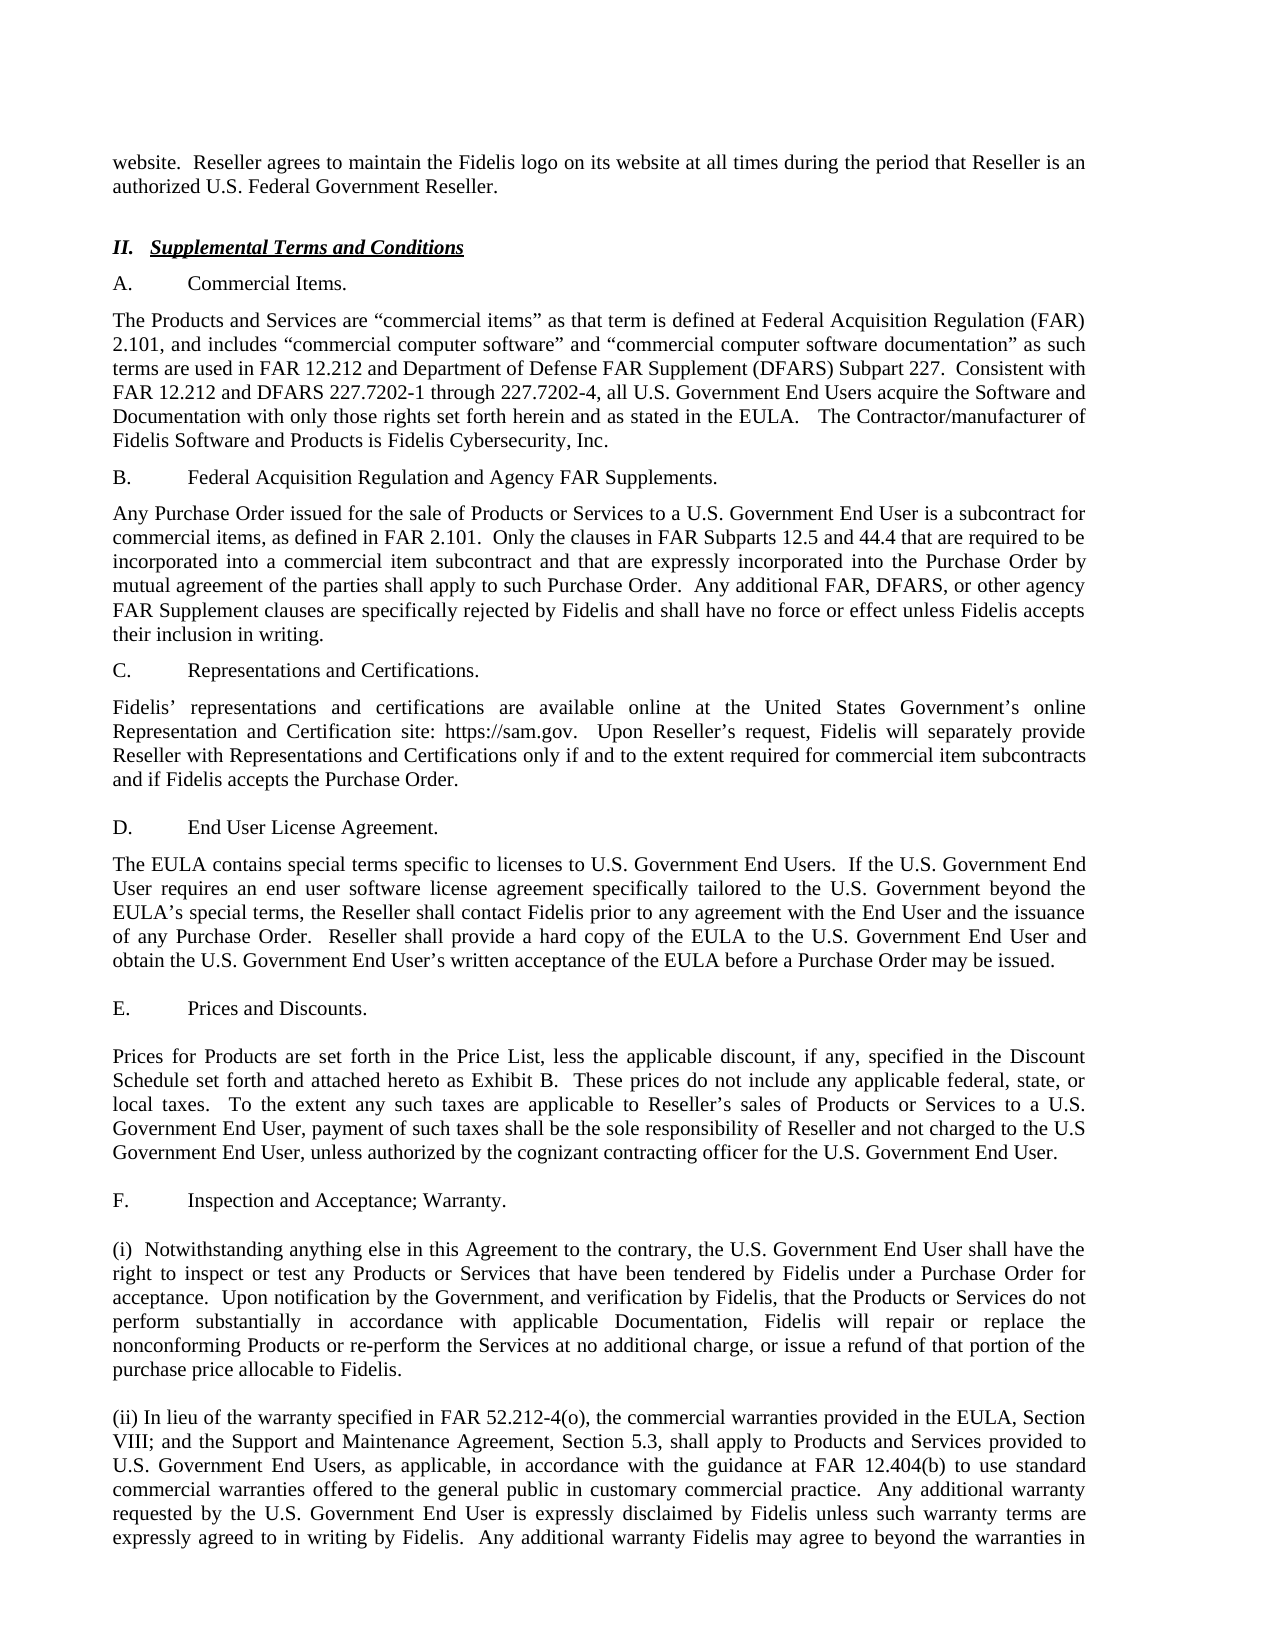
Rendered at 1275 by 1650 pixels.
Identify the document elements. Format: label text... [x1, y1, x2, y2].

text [112, 1405, 1087, 1549]
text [112, 150, 1087, 198]
text E. Prices and Discounts. [112, 996, 1087, 1020]
text (i) Notwithstanding anything else in this Agreement to the contrary, the U.S. Government End User shall have the right to inspect or test any Products or Services that have been tendered by Fidelis under a Purchase Order for acceptance. Upon notification by the Government, and verification by Fidelis, that the Products or Services do not perform substantially in accordance with applicable Documentation, Fidelis will repair or replace the nonconforming Products or re-perform the Services at no additional charge, or issue a refund of that portion of the purchase price allocable to Fidelis. [112, 1237, 1087, 1381]
text Any Purchase Order issued for the sale of Products or Services to a U.S. Government End User is a subcontract for commercial items, as defined in FAR 2.101. Only the clauses in FAR Subparts 12.5 and 44.4 that are required to be incorporated into a commercial item subcontract and that are expressly incorporated into the Purchase Order by mutual agreement of the parties shall apply to such Purchase Order. Any additional FAR, DFARS, or other agency FAR Supplement clauses are specifically rejected by Fidelis and shall have no force or effect unless Fidelis accepts their inclusion in writing. [112, 501, 1087, 646]
list Supplemental Terms and Conditions [112, 235, 1087, 259]
text B. Federal Acquisition Regulation and Agency FAR Supplements. [112, 465, 1087, 489]
text F. Inspection and Acceptance; Warranty. [112, 1188, 1087, 1212]
text The Products and Services are “commercial items” as that term is defined at Federal Acquisition Regulation (FAR) 2.101, and includes “commercial computer software” and “commercial computer software documentation” as such terms are used in FAR 12.212 and Department of Defense FAR Supplement (DFARS) Subpart 227. Consistent with FAR 12.212 and DFARS 227.7202-1 through 227.7202-4, all U.S. Government End Users acquire the Software and Documentation with only those rights set forth herein and as stated in the EULA. The Contractor/manufacturer of Fidelis Software and Products is Fidelis Cybersecurity, Inc. [112, 308, 1087, 452]
text D. End User License Agreement. [112, 815, 1087, 839]
text The EULA contains special terms specific to licenses to U.S. Government End Users. If the U.S. Government End User requires an end user software license agreement specifically tailored to the U.S. Government beyond the EULA’s special terms, the Reseller shall contact Fidelis prior to any agreement with the End User and the issuance of any Purchase Order. Reseller shall provide a hard copy of the EULA to the U.S. Government End User and obtain the U.S. Government End User’s written acceptance of the EULA before a Purchase Order may be issued. [112, 852, 1087, 972]
text C. Representations and Certifications. [112, 658, 1087, 682]
text Fidelis’ representations and certifications are available online at the United States Government’s online Representation and Certification site: https://sam.gov. Upon Reseller’s request, Fidelis will separately provide Reseller with Representations and Certifications only if and to the extent required for commercial item subcontracts and if Fidelis accepts the Purchase Order. [112, 695, 1087, 791]
text A. Commercial Items. [112, 271, 1087, 295]
text Prices for Products are set forth in the Price List, less the applicable discount, if any, specified in the Discount Schedule set forth and attached hereto as Exhibit B. These prices do not include any applicable federal, state, or local taxes. To the extent any such taxes are applicable to Reseller’s sales of Products or Services to a U.S. Government End User, payment of such taxes shall be the sole responsibility of Reseller and not charged to the U.S Government End User, unless authorized by the cognizant contracting officer for the U.S. Government End User. [112, 1044, 1087, 1164]
